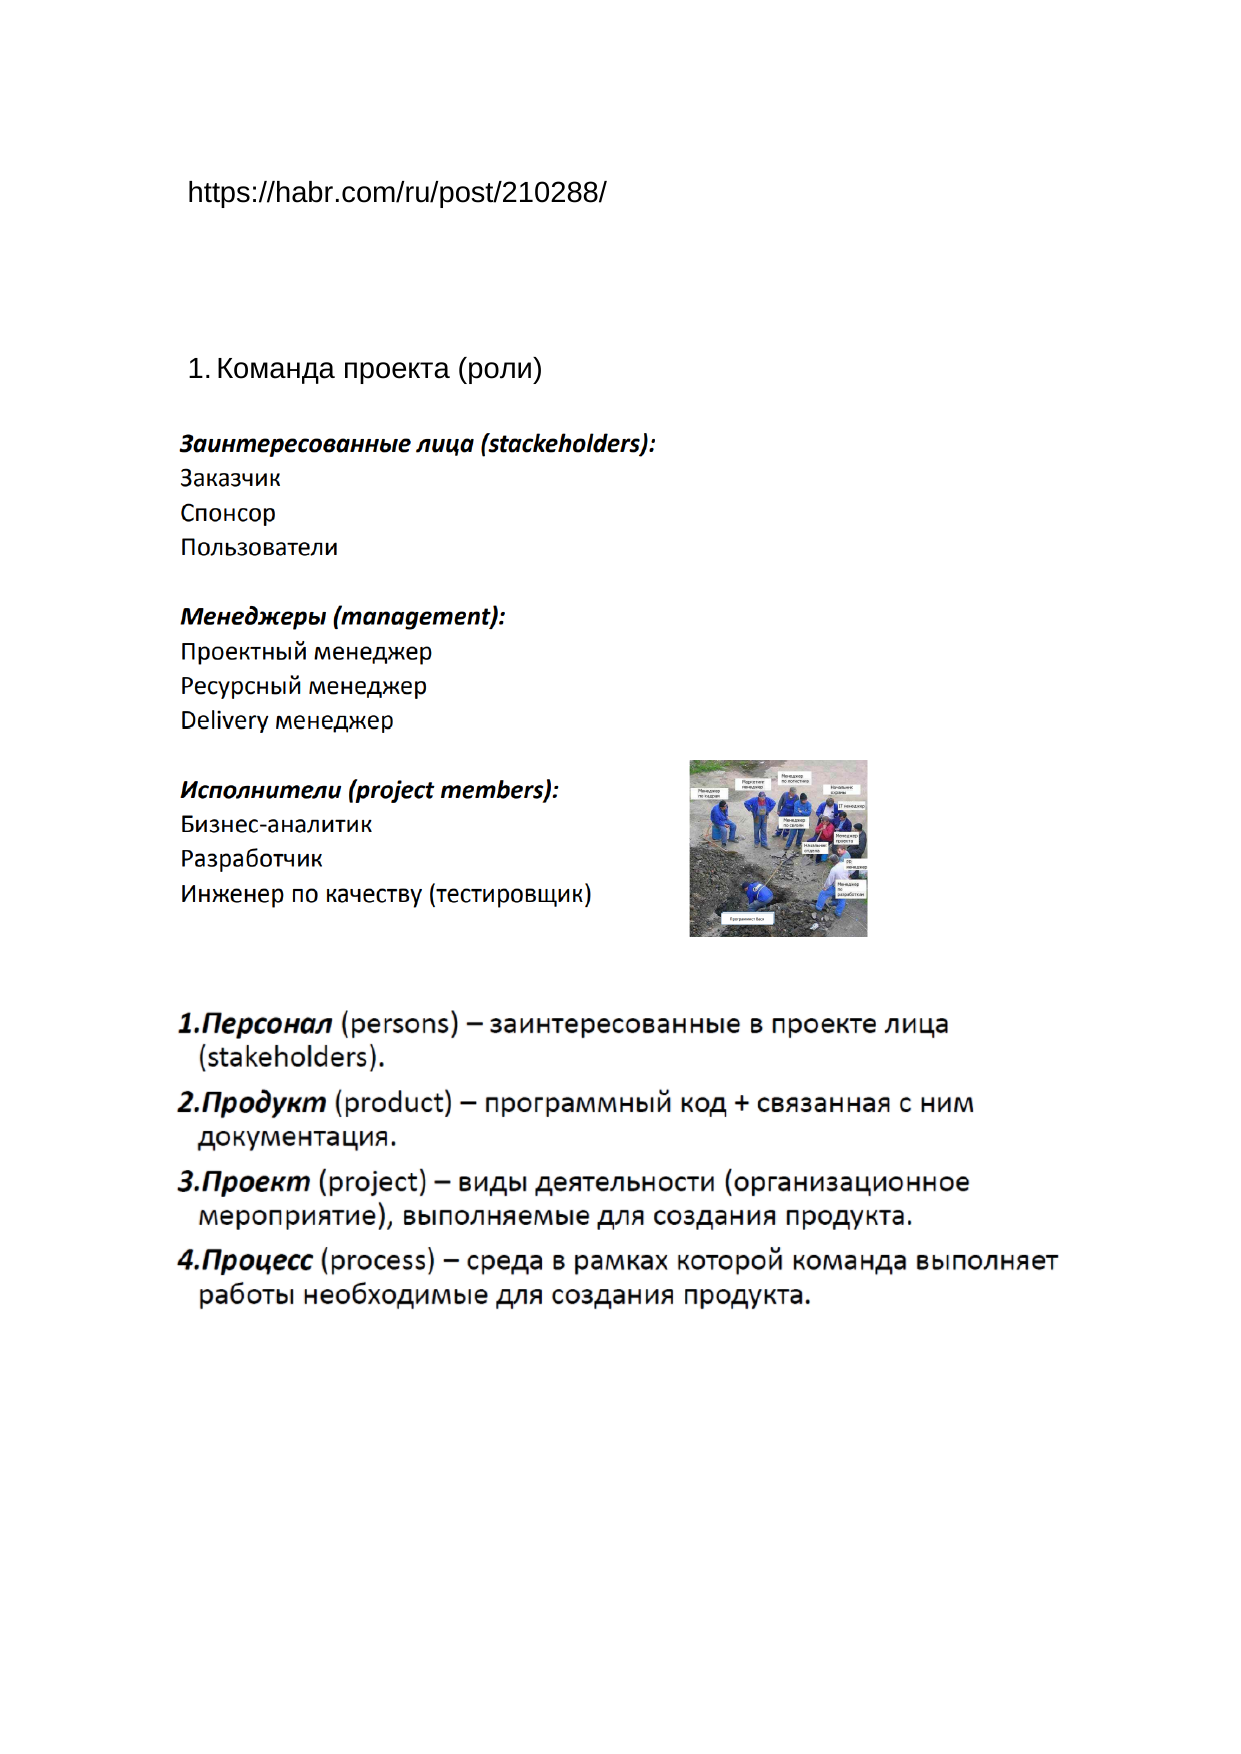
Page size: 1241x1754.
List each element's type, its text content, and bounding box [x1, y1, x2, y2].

subtitle https://habr.com/ru/post/210288/ [187, 175, 1090, 208]
subtitle 1. Команда проекта (роли) [187, 351, 1090, 384]
picture [150, 409, 868, 937]
picture [150, 996, 1091, 1338]
